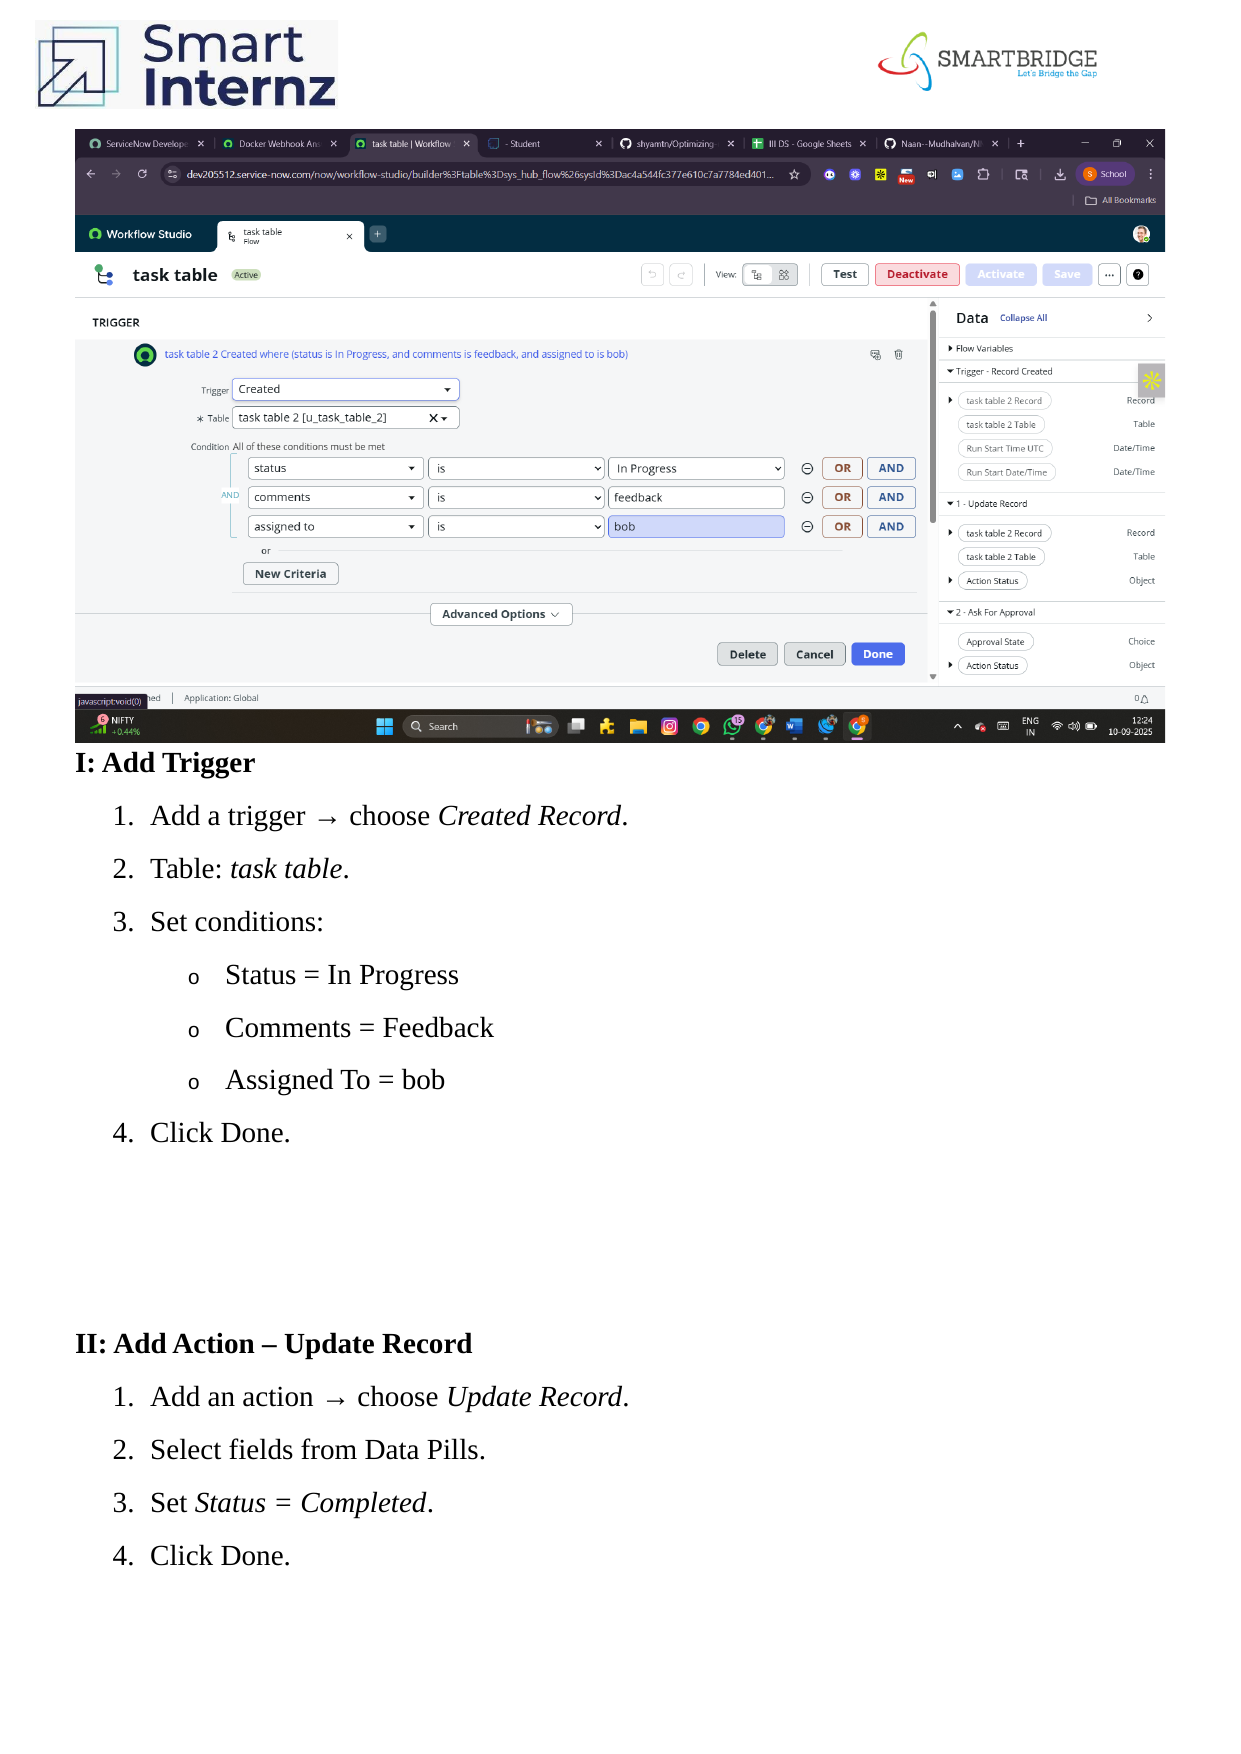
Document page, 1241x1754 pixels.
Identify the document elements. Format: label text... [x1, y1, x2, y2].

list Status = In Progress [187, 957, 1165, 990]
list Set Status = Completed. [112, 1485, 1165, 1518]
list Click Done. [112, 1538, 1165, 1571]
list Assigned To = bob [187, 1062, 1165, 1096]
list Click Done. [112, 1115, 1165, 1149]
list Comments = Feedback [187, 1010, 1165, 1043]
picture [370, 226, 386, 242]
list Select fields from Data Pills. [112, 1432, 1165, 1466]
list Add a trigger → choose Created Record. [112, 798, 1165, 832]
picture [877, 31, 1097, 91]
text I: Add Trigger [75, 743, 1165, 779]
picture [75, 129, 1166, 214]
list Set conditions: [112, 904, 1165, 938]
picture [90, 228, 101, 238]
picture [35, 20, 339, 109]
picture [75, 222, 1166, 743]
list Add an action → choose Update Record. [112, 1379, 1165, 1413]
picture [1134, 226, 1149, 242]
text II: Add Action – Update Record [75, 1327, 1165, 1360]
list Table: task table. [112, 851, 1165, 885]
